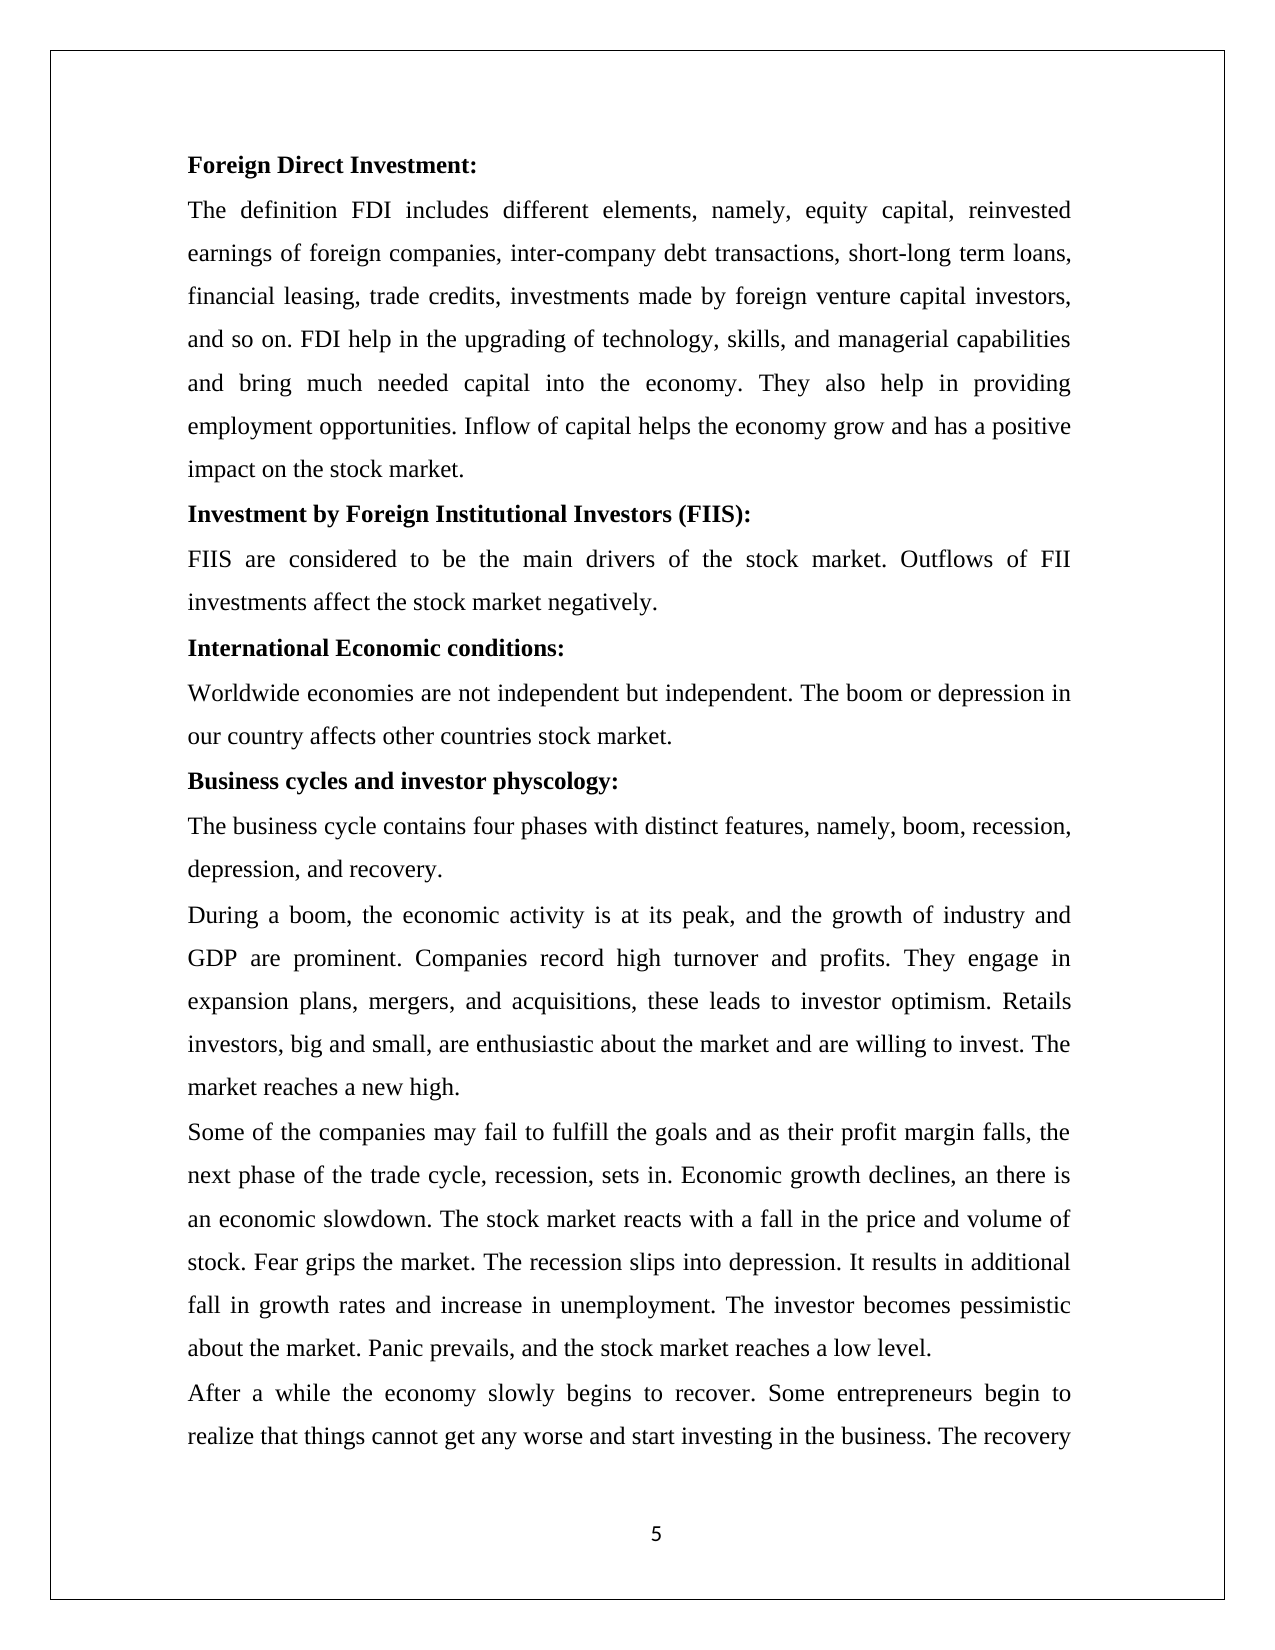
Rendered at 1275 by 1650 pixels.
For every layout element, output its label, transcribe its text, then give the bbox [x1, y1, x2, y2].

text The business cycle contains four phases with distinct features, namely, boom, recession, depression, and recovery. [187, 811, 1072, 883]
text FIIS are considered to be the main drivers of the stock market. Outflows of FII investments affect the stock market negatively. [187, 544, 1072, 616]
text The definition FDI includes different elements, namely, equity capital, reinvested earnings of foreign companies, inter-company debt transactions, short-long term loans, financial leasing, trade credits, investments made by foreign venture capital investors, and so on. FDI help in the upgrading of technology, skills, and managerial capabilities and bring much needed capital into the economy. They also help in providing employment opportunities. Inflow of capital helps the economy grow and has a positive impact on the stock market. [187, 195, 1072, 483]
text Worldwide economies are not independent but independent. The boom or depression in our country affects other countries stock market. [187, 678, 1072, 750]
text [187, 1378, 1072, 1450]
text Investment by Foreign Institutional Investors (FIIS): [187, 499, 1072, 528]
text Some of the companies may fail to fulfill the goals and as their profit margin falls, the next phase of the trade cycle, recession, sets in. Economic growth declines, an there is an economic slowdown. The stock market reacts with a fall in the price and volume of stock. Fear grips the market. The recession slips into depression. It results in additional fall in growth rates and increase in unemployment. The investor becomes pessimistic about the market. Panic prevails, and the stock market reaches a low level. [187, 1117, 1072, 1362]
text Business cycles and investor physcology: [187, 766, 1072, 795]
text International Economic conditions: [187, 633, 1072, 661]
text During a boom, the economic activity is at its peak, and the growth of industry and GDP are prominent. Companies record high turnover and profits. They engage in expansion plans, mergers, and acquisitions, these leads to investor optimism. Retails investors, big and small, are enthusiastic about the market and are willing to invest. The market reaches a new high. [187, 900, 1072, 1101]
text Foreign Direct Investment: [187, 150, 1072, 179]
